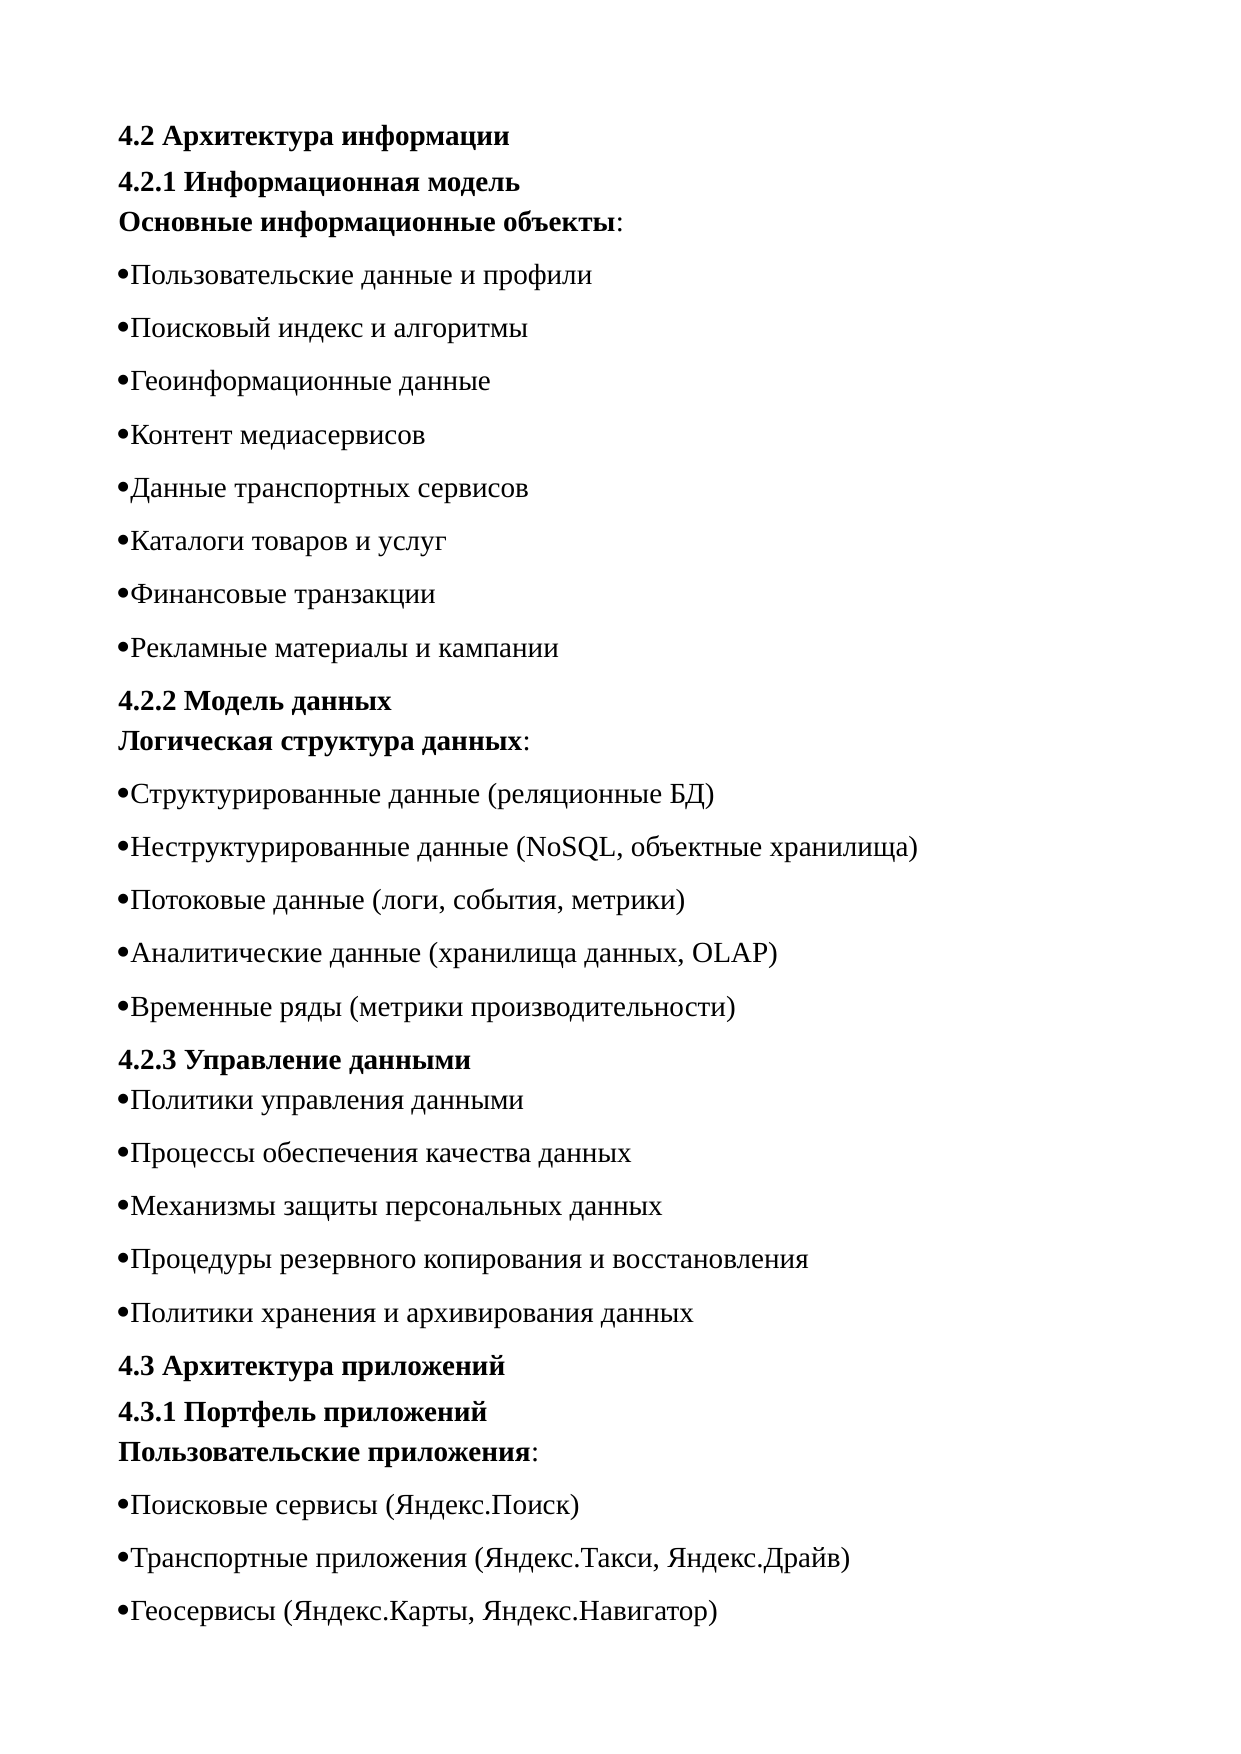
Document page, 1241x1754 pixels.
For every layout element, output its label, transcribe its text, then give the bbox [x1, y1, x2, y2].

list Геосервисы (Яндекс.Карты, Яндекс.Навигатор) [118, 1593, 1122, 1627]
list Процедуры резервного копирования и восстановления [118, 1241, 1122, 1275]
list Аналитические данные (хранилища данных, OLAP) [118, 936, 1122, 969]
list Пользовательские данные и профили [118, 257, 1122, 291]
list Геоинформационные данные [118, 363, 1122, 397]
list Процессы обеспечения качества данных [118, 1135, 1122, 1169]
subtitle 4.2.2 Модель данных [118, 683, 1122, 716]
list Потоковые данные (логи, события, метрики) [118, 882, 1122, 916]
subtitle 4.2 Архитектура информации [118, 118, 1122, 152]
list Механизмы защиты персональных данных [118, 1188, 1122, 1222]
list Временные ряды (метрики производительности) [118, 989, 1122, 1022]
subtitle 4.3 Архитектура приложений [118, 1348, 1122, 1381]
list Контент медиасервисов [118, 417, 1122, 450]
text Основные информационные объекты: [118, 204, 1122, 237]
list Неструктурированные данные (NoSQL, объектные хранилища) [118, 829, 1122, 863]
text Логическая структура данных: [118, 723, 1122, 756]
subtitle 4.3.1 Портфель приложений [118, 1394, 1122, 1427]
list Поисковые сервисы (Яндекс.Поиск) [118, 1487, 1122, 1521]
list Каталоги товаров и услуг [118, 523, 1122, 557]
list Политики хранения и архивирования данных [118, 1295, 1122, 1328]
list Структурированные данные (реляционные БД) [118, 776, 1122, 809]
list Политики управления данными [118, 1082, 1122, 1115]
subtitle 4.2.3 Управление данными [118, 1042, 1122, 1076]
list Транспортные приложения (Яндекс.Такси, Яндекс.Драйв) [118, 1540, 1122, 1574]
list Данные транспортных сервисов [118, 470, 1122, 504]
subtitle 4.2.1 Информационная модель [118, 164, 1122, 198]
list Рекламные материалы и кампании [118, 630, 1122, 663]
list Поисковый индекс и алгоритмы [118, 310, 1122, 344]
list Финансовые транзакции [118, 576, 1122, 610]
text Пользовательские приложения: [118, 1434, 1122, 1467]
